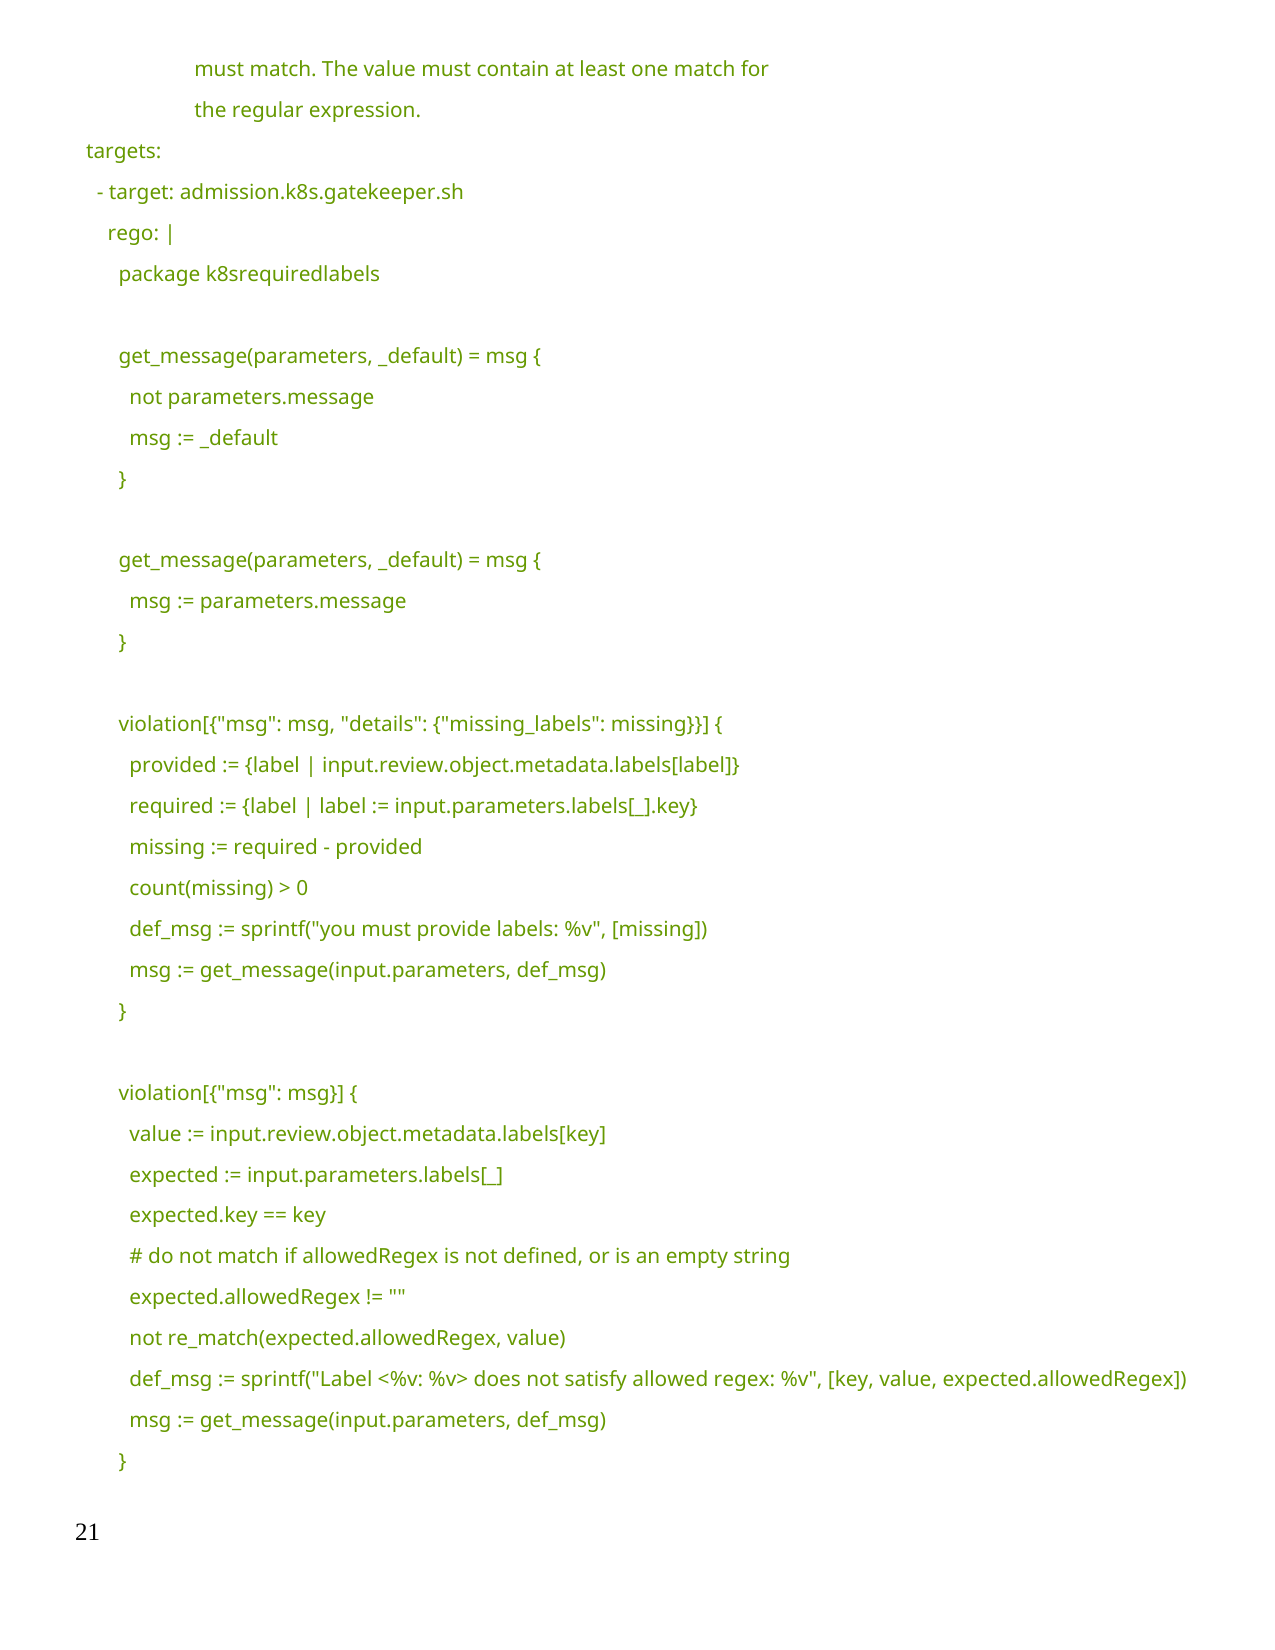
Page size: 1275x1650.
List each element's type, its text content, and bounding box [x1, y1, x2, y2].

text rego: | [75, 218, 1219, 247]
text count(missing) > 0 [75, 873, 1219, 902]
text msg := get_message(input.parameters, def_msg) [75, 955, 1219, 983]
text the regular expression. [75, 95, 1219, 124]
text not re_match(expected.allowedRegex, value) [75, 1323, 1219, 1352]
text - target: admission.k8s.gatekeeper.sh [75, 177, 1219, 206]
text msg := parameters.message [75, 587, 1219, 615]
text # do not match if allowedRegex is not defined, or is an empty string [75, 1242, 1219, 1270]
text } [75, 996, 1219, 1024]
text value := input.review.object.metadata.labels[key] [75, 1119, 1219, 1147]
text } [75, 464, 1219, 492]
text required := {label | label := input.parameters.labels[_].key} [75, 791, 1219, 820]
text expected.key == key [75, 1201, 1219, 1229]
text get_message(parameters, _default) = msg { [75, 546, 1219, 574]
text expected := input.parameters.labels[_] [75, 1160, 1219, 1188]
text } [75, 627, 1219, 656]
text targets: [75, 136, 1219, 165]
text not parameters.message [75, 382, 1219, 410]
text provided := {label | input.review.object.metadata.labels[label]} [75, 750, 1219, 779]
text missing := required - provided [75, 832, 1219, 861]
text violation[{"msg": msg, "details": {"missing_labels": missing}}] { [75, 709, 1219, 738]
text violation[{"msg": msg}] { [75, 1078, 1219, 1106]
text def_msg := sprintf("you must provide labels: %v", [missing]) [75, 914, 1219, 942]
text } [75, 1446, 1219, 1475]
text def_msg := sprintf("Label <%v: %v> does not satisfy allowed regex: %v", [key, value, expected.allowedRegex]) [75, 1364, 1219, 1393]
text expected.allowedRegex != "" [75, 1282, 1219, 1311]
text get_message(parameters, _default) = msg { [75, 341, 1219, 369]
text msg := get_message(input.parameters, def_msg) [75, 1405, 1219, 1434]
text must match. The value must contain at least one match for [75, 54, 1219, 83]
text msg := _default [75, 423, 1219, 451]
text package k8srequiredlabels [75, 259, 1219, 287]
